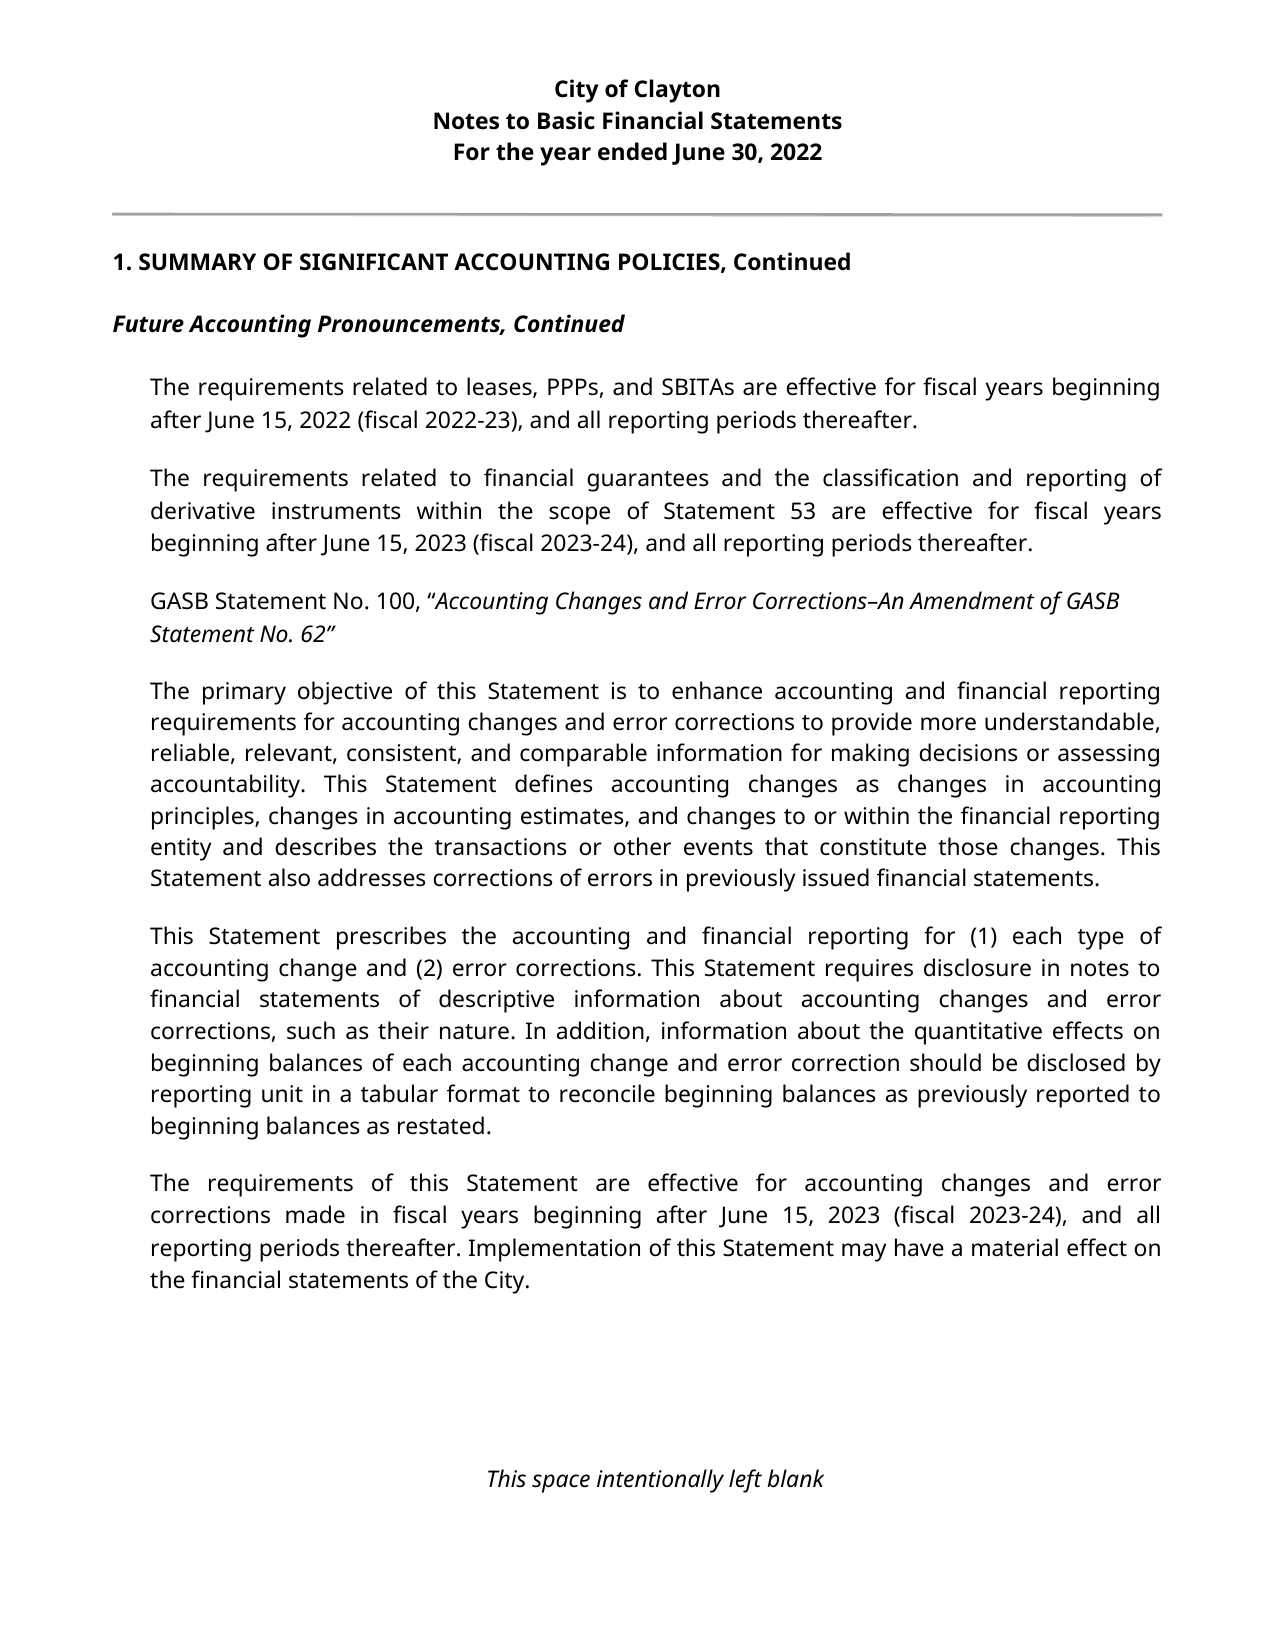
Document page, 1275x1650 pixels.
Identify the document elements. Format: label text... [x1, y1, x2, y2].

text The requirements related to financial guarantees and the classification and reporting of derivative instruments within the scope of Statement 53 are effective for fiscal years beginning after June 15, 2023 (fiscal 2023-24), and all reporting periods thereafter. [150, 462, 1162, 558]
text This Statement prescribes the accounting and financial reporting for (1) each type of accounting change and (2) error corrections. This Statement requires disclosure in notes to financial statements of descriptive information about accounting changes and error corrections, such as their nature. In addition, information about the quantitative effects on beginning balances of each accounting change and error correction should be disclosed by reporting unit in a tabular format to reconcile beginning balances as previously reported to beginning balances as restated. [150, 920, 1162, 1141]
text This space intentionally left blank [112, 1463, 1200, 1494]
text The requirements of this Statement are effective for accounting changes and error corrections made in fiscal years beginning after June 15, 2023 (fiscal 2023-24), and all reporting periods thereafter. Implementation of this Statement may have a material effect on the financial statements of the City. [150, 1167, 1162, 1295]
text Notes to Basic Financial Statements [112, 105, 1162, 136]
text 1. SUMMARY OF SIGNIFICANT ACCOUNTING POLICIES, Continued Future Accounting Pronouncements, Continued [112, 246, 885, 340]
text City of Clayton [112, 73, 1162, 104]
text For the year ended June 30, 2022 [112, 136, 1162, 167]
text GASB Statement No. 100, “Accounting Changes and Error Corrections–An Amendment of GASB Statement No. 62” [150, 585, 1162, 649]
text The primary objective of this Statement is to enhance accounting and financial reporting requirements for accounting changes and error corrections to provide more understandable, reliable, relevant, consistent, and comparable information for making decisions or assessing accountability. This Statement defines accounting changes as changes in accounting principles, changes in accounting estimates, and changes to or within the financial reporting entity and describes the transactions or other events that constitute those changes. This Statement also addresses corrections of errors in previously issued financial statements. [150, 675, 1162, 893]
text The requirements related to leases, PPPs, and SBITAs are effective for fiscal years beginning after June 15, 2022 (fiscal 2022-23), and all reporting periods thereafter. [150, 371, 1162, 436]
